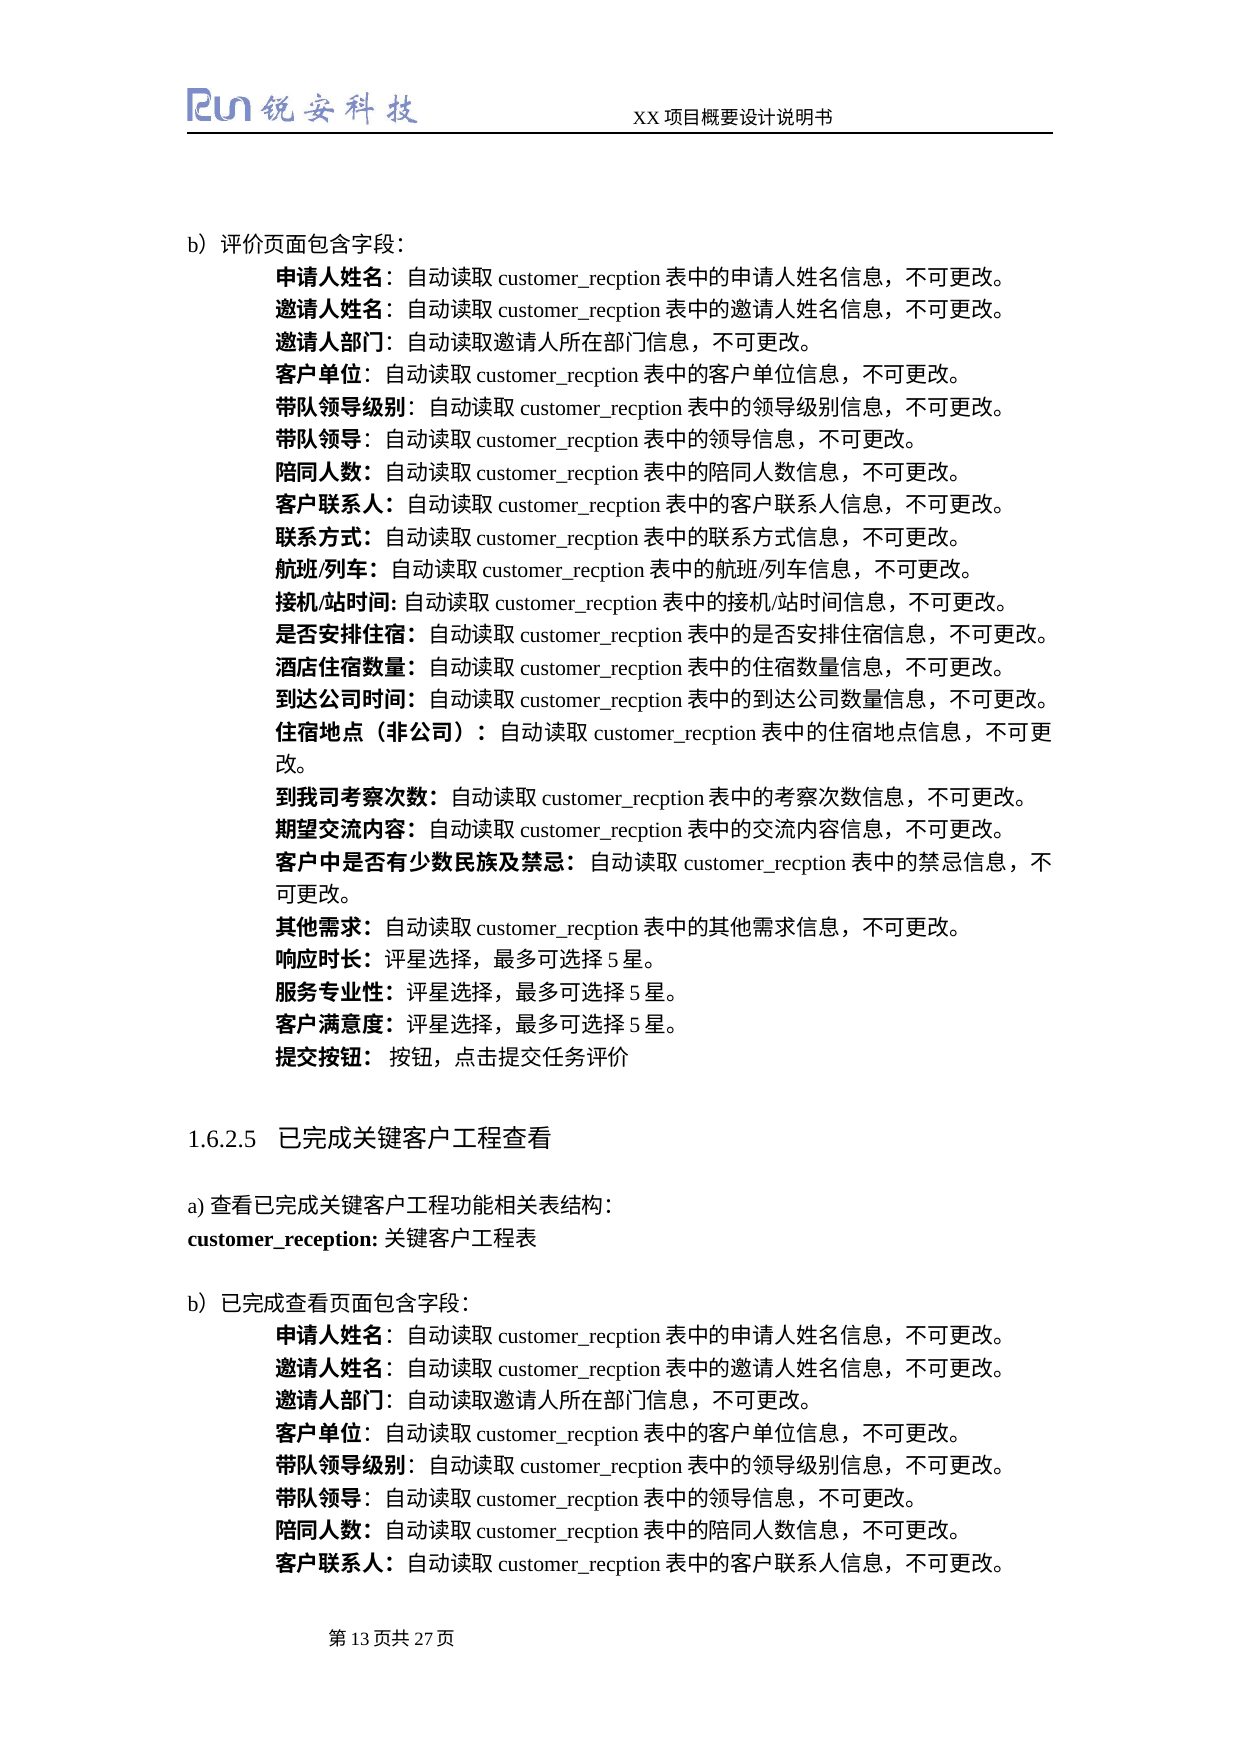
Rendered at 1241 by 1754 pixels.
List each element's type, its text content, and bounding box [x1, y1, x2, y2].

list 陪同人数：自动读取customer_recption表中的陪同人数信息，不可更改。 [275, 1513, 1053, 1545]
picture [187, 88, 418, 125]
list 客户联系人：自动读取customer_recption表中的客户联系人信息，不可更改。 [275, 1545, 1053, 1578]
text a) 查看已完成关键客户工程功能相关表结构： [187, 1188, 1053, 1220]
list 住宿地点（非公司）：自动读取customer_recption表中的住宿地点信息，不可更改。 [275, 714, 1053, 779]
list 是否安排住宿：自动读取customer_recption表中的是否安排住宿信息，不可更改。 [275, 617, 1053, 649]
list 联系方式：自动读取customer_recption表中的联系方式信息，不可更改。 [275, 519, 1053, 552]
list 其他需求：自动读取customer_recption表中的其他需求信息，不可更改。 [275, 909, 1053, 942]
list 带队领导：自动读取customer_recption表中的领导信息，不可更改。 [275, 1480, 1053, 1513]
list 到达公司时间：自动读取customer_recption表中的到达公司数量信息，不可更改。 [275, 682, 1053, 714]
list 到我司考察次数：自动读取customer_recption表中的考察次数信息，不可更改。 [275, 779, 1053, 812]
list 期望交流内容：自动读取customer_recption表中的交流内容信息，不可更改。 [275, 812, 1053, 844]
list 响应时长：评星选择，最多可选择5星。 [275, 942, 1053, 974]
list 邀请人姓名：自动读取customer_recption表中的邀请人姓名信息，不可更改。 [275, 1350, 1053, 1383]
list 申请人姓名：自动读取customer_recption表中的申请人姓名信息，不可更改。 [275, 259, 1053, 292]
list 提交按钮： 按钮，点击提交任务评价 [275, 1039, 1053, 1072]
list 带队领导级别：自动读取customer_recption表中的领导级别信息，不可更改。 [275, 1448, 1053, 1480]
list 客户单位：自动读取customer_recption表中的客户单位信息，不可更改。 [275, 357, 1053, 389]
list 邀请人姓名：自动读取customer_recption表中的邀请人姓名信息，不可更改。 [275, 292, 1053, 324]
list 带队领导级别：自动读取customer_recption表中的领导级别信息，不可更改。 [275, 389, 1053, 422]
list 申请人姓名：自动读取customer_recption表中的申请人姓名信息，不可更改。 [275, 1318, 1053, 1350]
list 客户联系人：自动读取customer_recption表中的客户联系人信息，不可更改。 [275, 487, 1053, 519]
list 客户中是否有少数民族及禁忌：自动读取customer_recption表中的禁忌信息，不可更改。 [275, 844, 1053, 909]
list 客户单位：自动读取customer_recption表中的客户单位信息，不可更改。 [275, 1415, 1053, 1448]
text b）已完成查看页面包含字段： [187, 1285, 1053, 1318]
list 客户满意度：评星选择，最多可选择5星。 [275, 1007, 1053, 1039]
list 服务专业性：评星选择，最多可选择5星。 [275, 974, 1053, 1007]
list 酒店住宿数量：自动读取customer_recption表中的住宿数量信息，不可更改。 [275, 649, 1053, 682]
list 邀请人部门：自动读取邀请人所在部门信息，不可更改。 [275, 1383, 1053, 1415]
text customer_reception: 关键客户工程表 [187, 1220, 1053, 1253]
list 陪同人数：自动读取customer_recption表中的陪同人数信息，不可更改。 [275, 454, 1053, 487]
list 带队领导：自动读取customer_recption表中的领导信息，不可更改。 [275, 422, 1053, 454]
text b）评价页面包含字段： [187, 227, 1053, 259]
list 邀请人部门：自动读取邀请人所在部门信息，不可更改。 [275, 324, 1053, 357]
list 接机/站时间: 自动读取customer_recption表中的接机/站时间信息，不可更改。 [275, 584, 1053, 617]
subtitle 已完成关键客户工程查看 [187, 1104, 1031, 1169]
list 航班/列车：自动读取customer_recption表中的航班/列车信息，不可更改。 [275, 552, 1053, 584]
